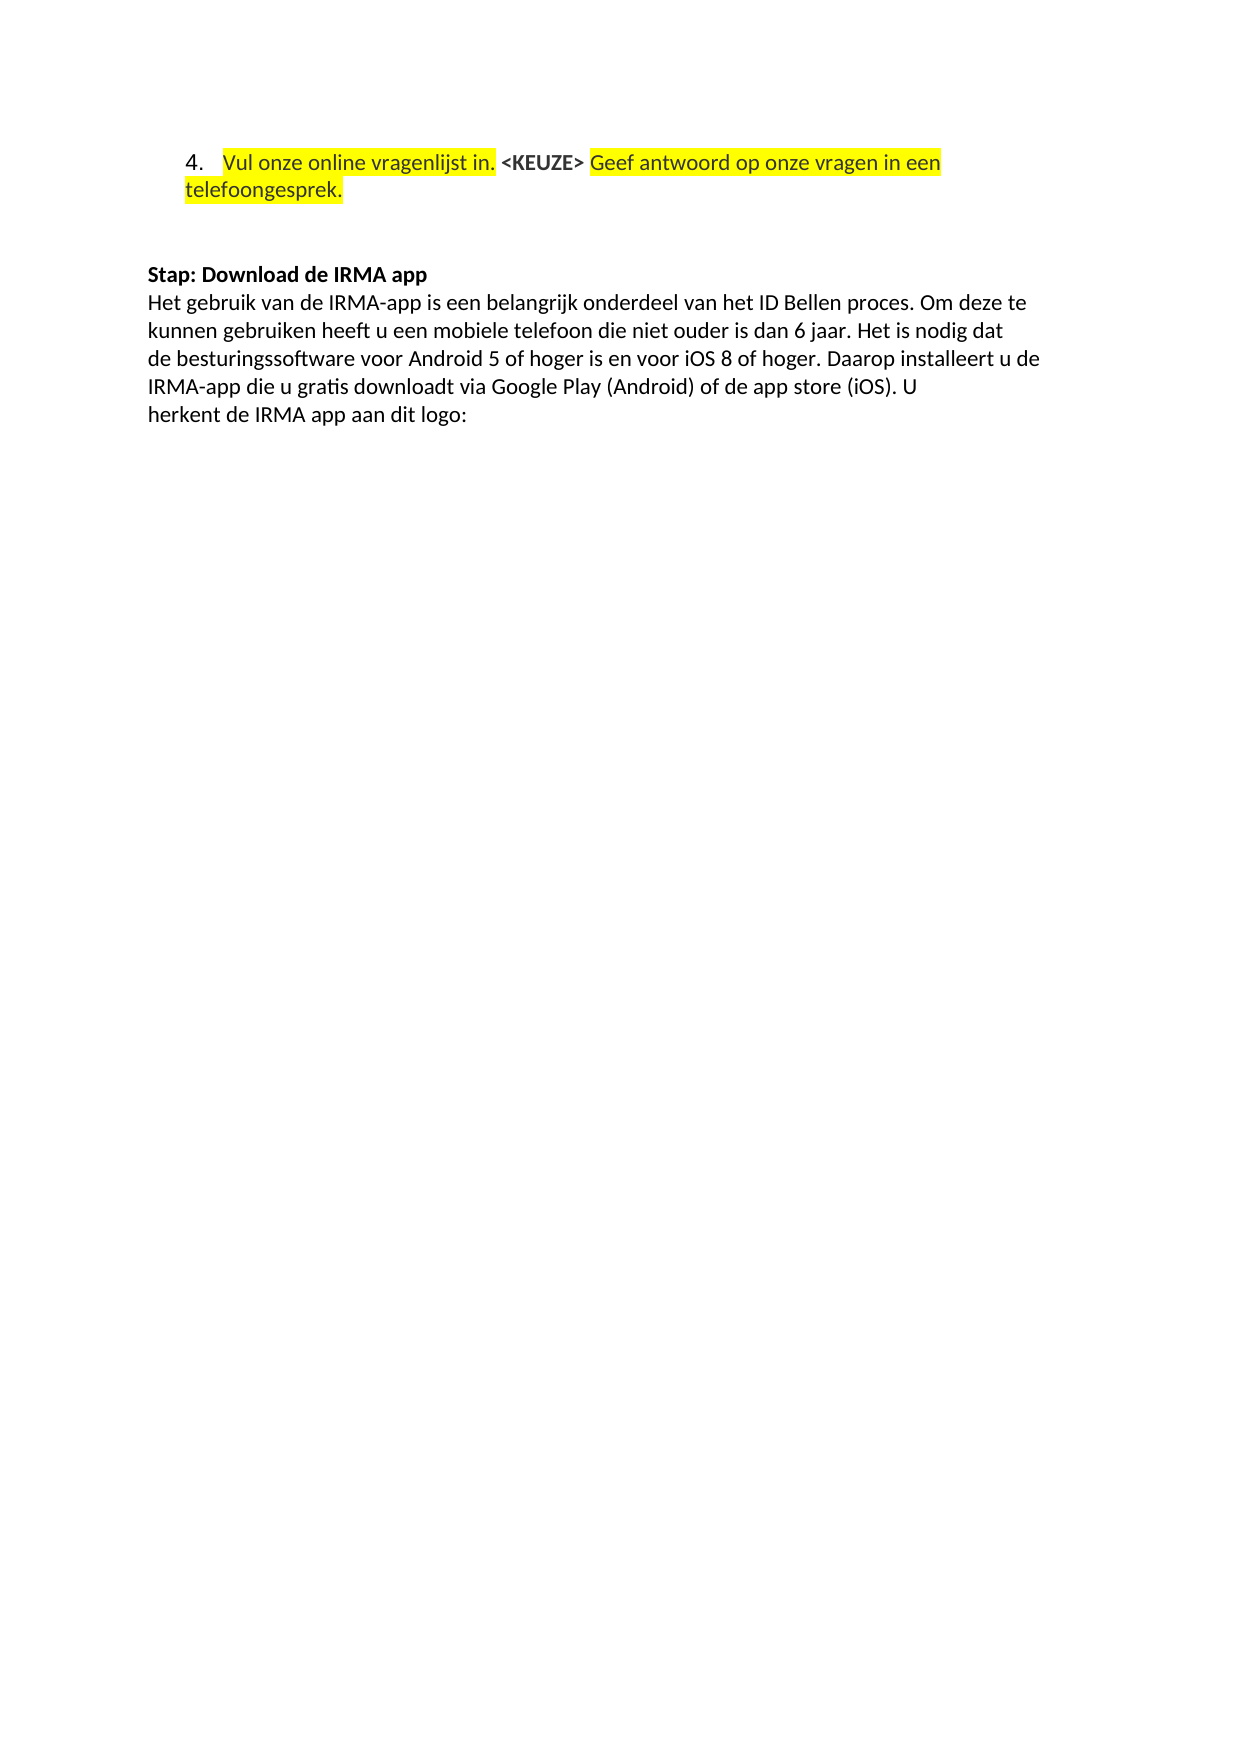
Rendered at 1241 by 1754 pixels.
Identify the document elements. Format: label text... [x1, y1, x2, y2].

text Stap: Download de IRMA app Het gebruik van de IRMA-app is een belangrijk onderdeel van het ID Bellen proces. Om deze te kunnen gebruiken heeft u een mobiele telefoon die niet ouder is dan 6 jaar. Het is nodig dat de besturingssoftware voor Android 5 of hoger is en voor iOS 8 of hoger. Daarop installeert u de IRMA-app die u gratis downloadt via Google Play (Android) of de app store (iOS). U herkent de IRMA app aan dit logo: [148, 260, 1093, 428]
list Vul onze online vragenlijst in. <KEUZE> Geef antwoord op onze vragen in een telefoongesprek. [343, 148, 1093, 204]
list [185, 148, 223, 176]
